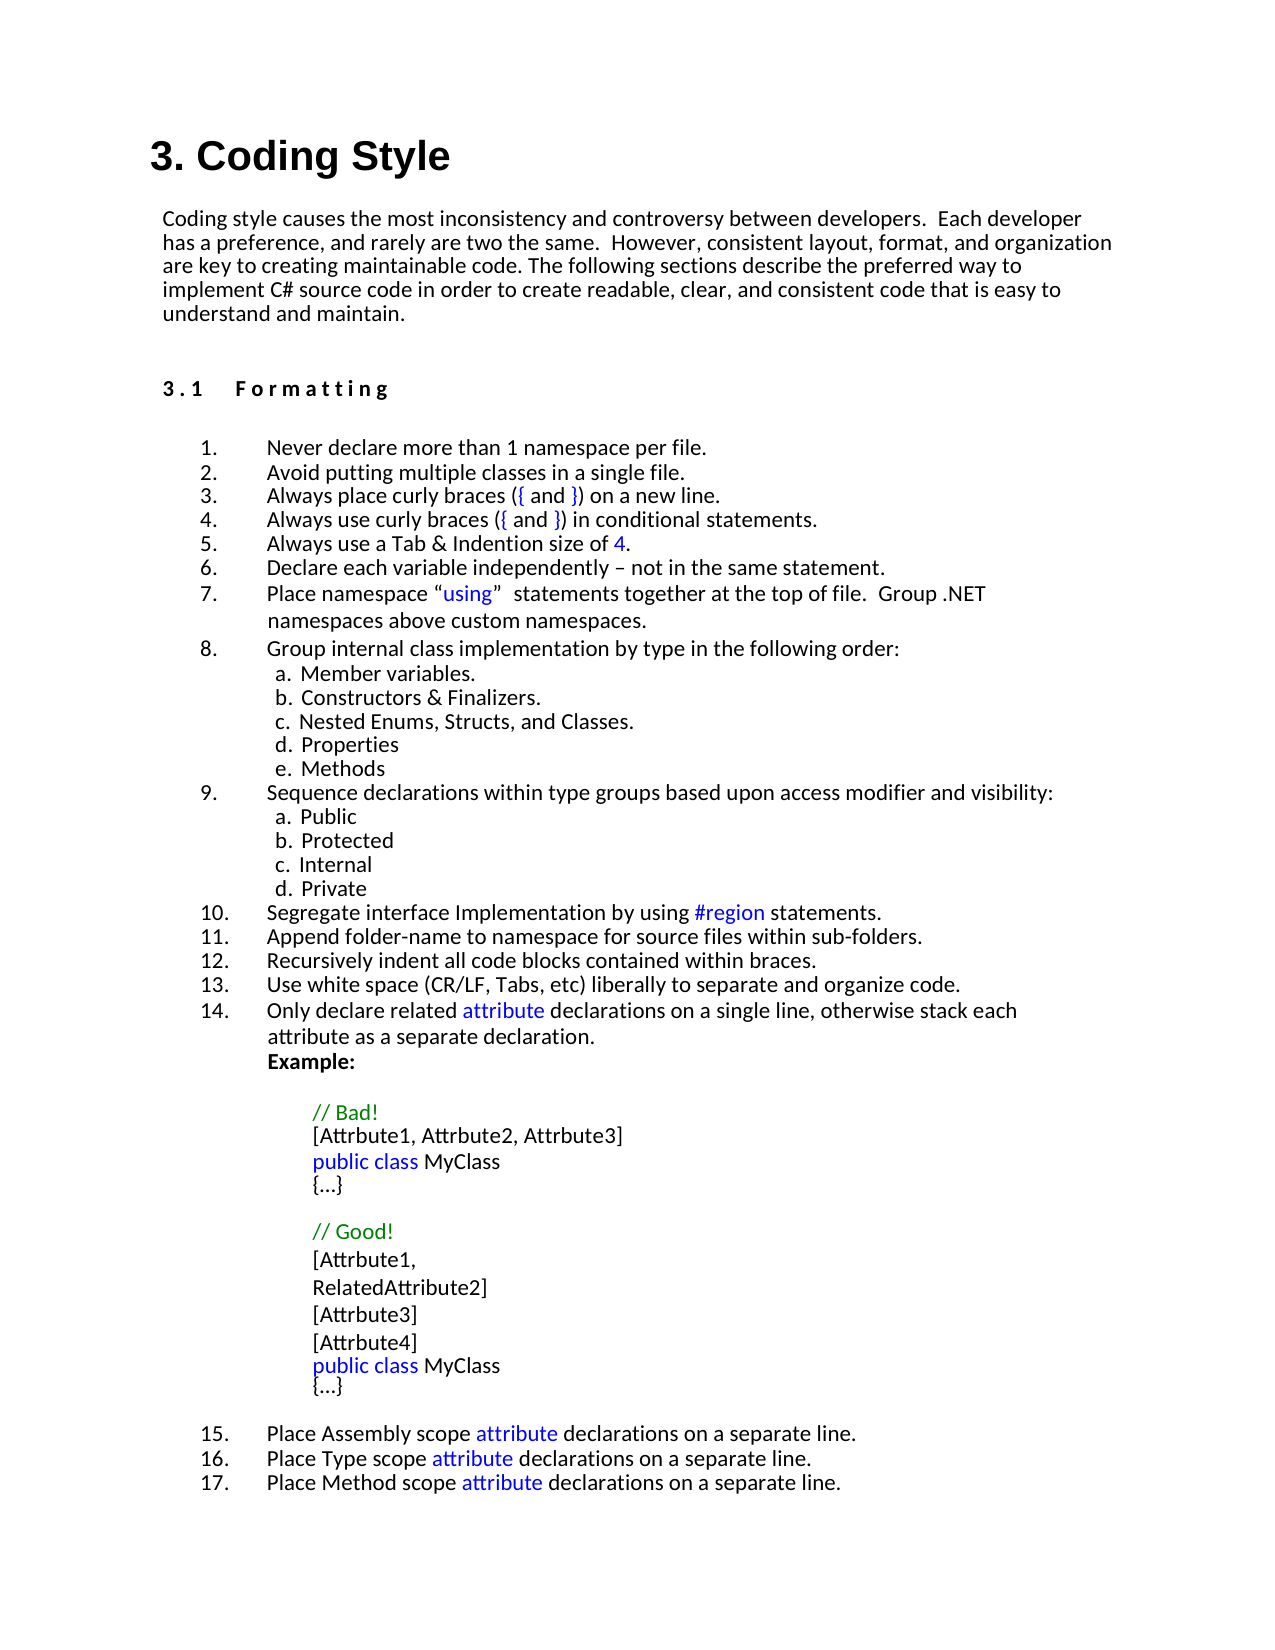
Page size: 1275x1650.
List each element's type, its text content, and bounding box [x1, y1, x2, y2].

text e. Methods [275, 758, 1125, 782]
text 12. Recursively indent all code blocks contained within braces. [200, 949, 1125, 973]
text c. Nested Enums, Structs, and Classes. [275, 710, 1125, 734]
text a. Member variables. [275, 662, 1125, 686]
text public class MyClass [312, 1147, 1125, 1175]
text 3. Always place curly braces ({ and }) on a new line. [200, 485, 1125, 509]
text d. Private [275, 877, 1125, 901]
text 5. Always use a Tab & Indention size of 4. [200, 533, 1125, 557]
text b. Protected [275, 829, 1125, 853]
text 11. Append folder-name to namespace for source files within sub-folders. [200, 925, 1125, 949]
text 14. Only declare related attribute declarations on a single line, otherwise stack each attribute as a separate declaration. [200, 997, 1089, 1050]
text 6. Declare each variable independently – not in the same statement. [200, 557, 1125, 581]
text 8. Group internal class implementation by type in the following order: [200, 634, 1125, 662]
text 15. Place Assembly scope attribute declarations on a separate line. [200, 1419, 1125, 1447]
text b. Constructors & Finalizers. [275, 686, 1125, 710]
text [Attrbute4] [312, 1328, 1125, 1357]
text a. Public [275, 806, 1125, 829]
text {…} [312, 1175, 1125, 1196]
text public class MyClass [312, 1357, 1125, 1377]
text {…} [312, 1377, 1125, 1398]
text Example: [267, 1050, 1125, 1074]
text // Bad! [312, 1098, 1125, 1127]
text 3. Coding Style [150, 131, 1125, 179]
text // Good! [312, 1217, 1125, 1245]
text Coding style causes the most inconsistency and controversy between developers. Each developer has a preference, and rarely are two the same. However, consistent layout, format, and organization are key to creating maintainable code. The following sections describe the preferred way to implement C# source code in order to create readable, clear, and consistent code that is easy to understand and maintain. [162, 207, 1117, 326]
text [Attrbute1, Attrbute2, Attrbute3] [312, 1127, 1125, 1147]
text 7. Place namespace “using” statements together at the top of file. Group .NET namespaces above custom namespaces. [200, 581, 1083, 634]
text 16. Place Type scope attribute declarations on a separate line. [200, 1447, 1125, 1471]
text 2. Avoid putting multiple classes in a single file. [200, 461, 1125, 485]
text d. Properties [275, 734, 1125, 758]
text 4. Always use curly braces ({ and }) in conditional statements. [200, 509, 1125, 533]
text 13. Use white space (CR/LF, Tabs, etc) liberally to separate and organize code. [200, 973, 1125, 997]
text c. Internal [275, 853, 1125, 877]
text [Attrbute1, RelatedAttribute2] [Attrbute3] [312, 1245, 523, 1328]
text 1. Never declare more than 1 namespace per file. [200, 433, 1125, 461]
text 10. Segregate interface Implementation by using #region statements. [200, 901, 1125, 925]
text 3 . 1 F o r m a t t i n g [162, 374, 1125, 402]
text 17. Place Method scope attribute declarations on a separate line. [200, 1471, 1125, 1495]
text 9. Sequence declarations within type groups based upon access modifier and visibility: [200, 782, 1125, 806]
